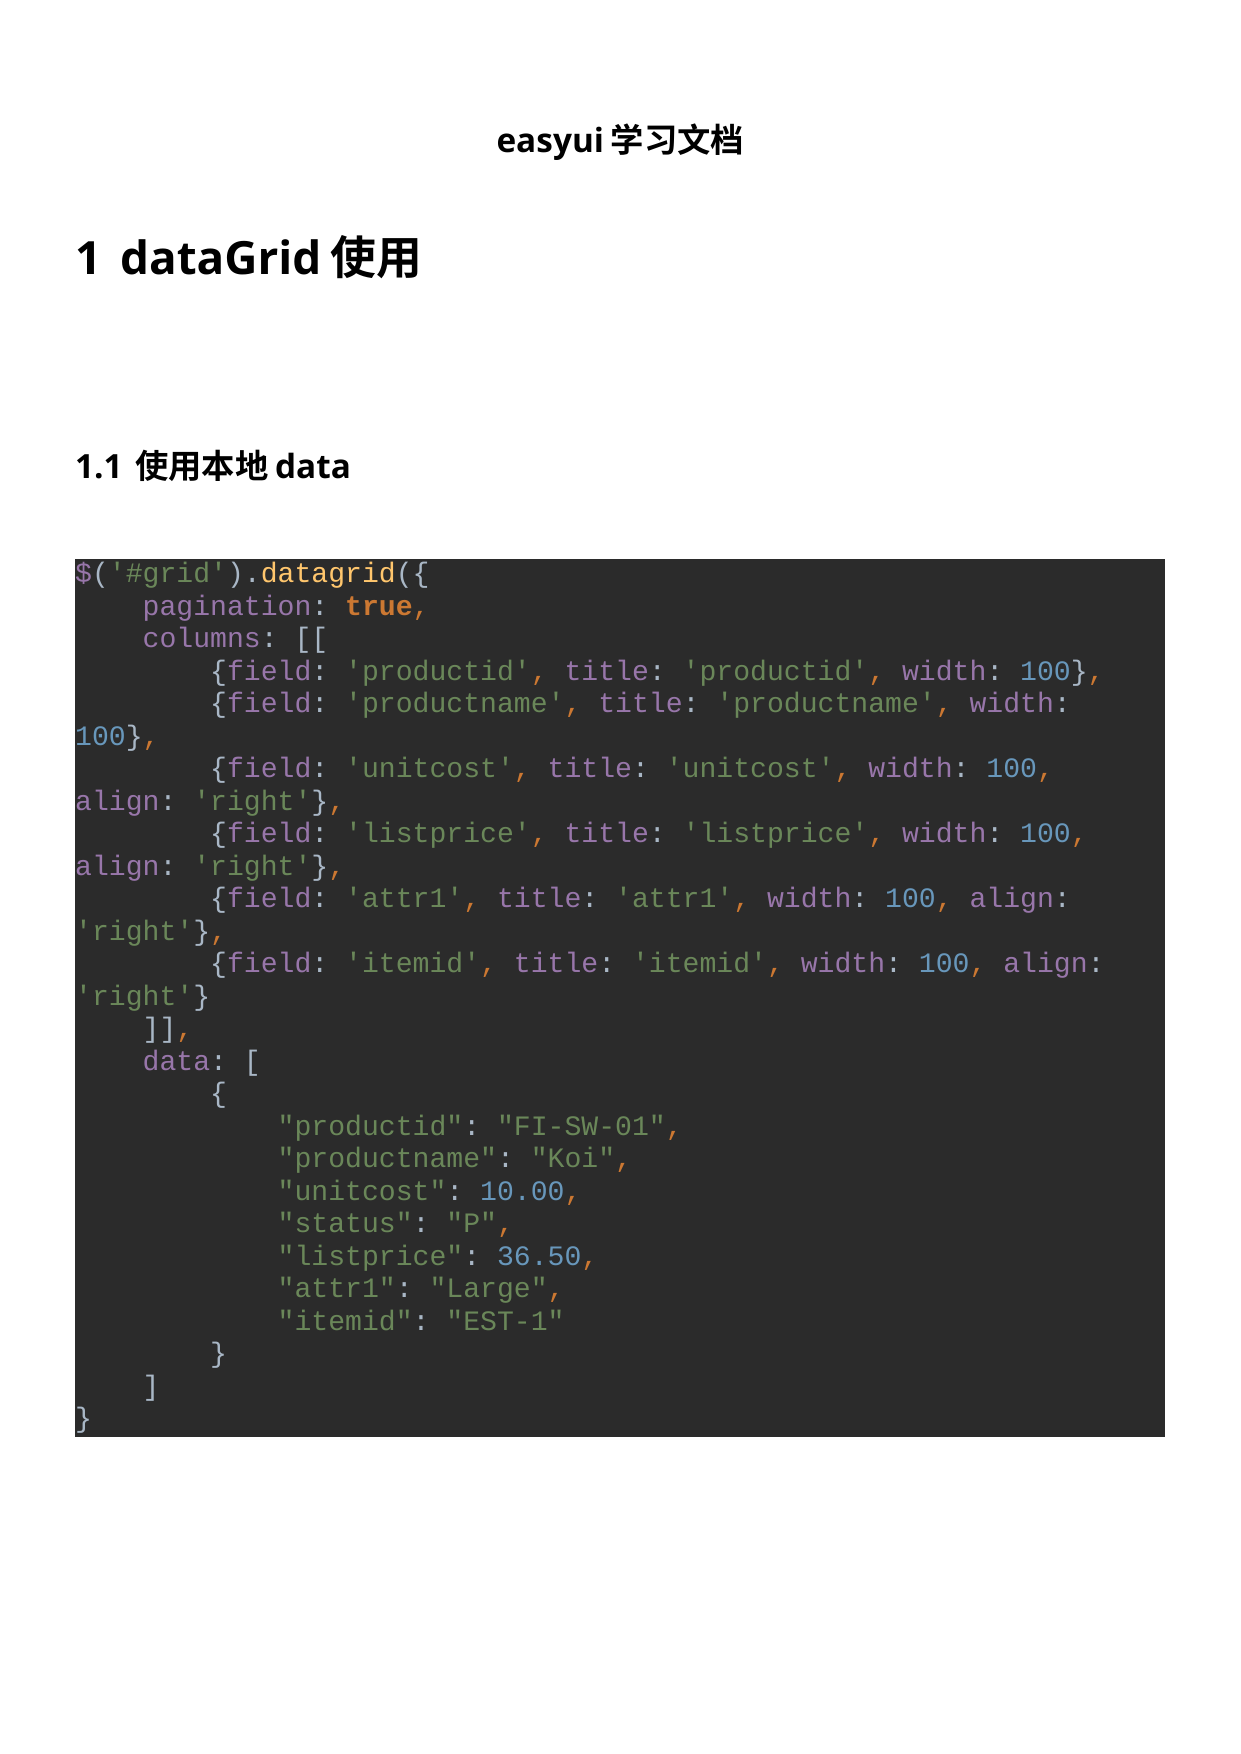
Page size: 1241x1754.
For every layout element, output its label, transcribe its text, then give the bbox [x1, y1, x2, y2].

text $('#grid').datagrid({ pagination: true, columns: [[ {field: 'productid', title: 'productid', width: 100}, {field: 'productname', title: 'productname', width: 100}, {field: 'unitcost', title: 'unitcost', width: 100, align: 'right'}, {field: 'listprice', title: 'listprice', width: 100, align: 'right'}, {field: 'attr1', title: 'attr1', width: 100, align: 'right'}, {field: 'itemid', title: 'itemid', width: 100, align: 'right'} ]], data: [ { "productid": "FI-SW-01", "productname": "Koi", "unitcost": 10.00, "status": "P", "listprice": 36.50, "attr1": "Large", "itemid": "EST-1" } [75, 559, 1165, 1372]
text } [75, 1404, 1165, 1437]
subtitle dataGrid使用 [75, 206, 1165, 304]
text ] [75, 1372, 1165, 1404]
title easyui学习文档 [75, 106, 1165, 171]
subtitle 使用本地data [75, 432, 1165, 497]
